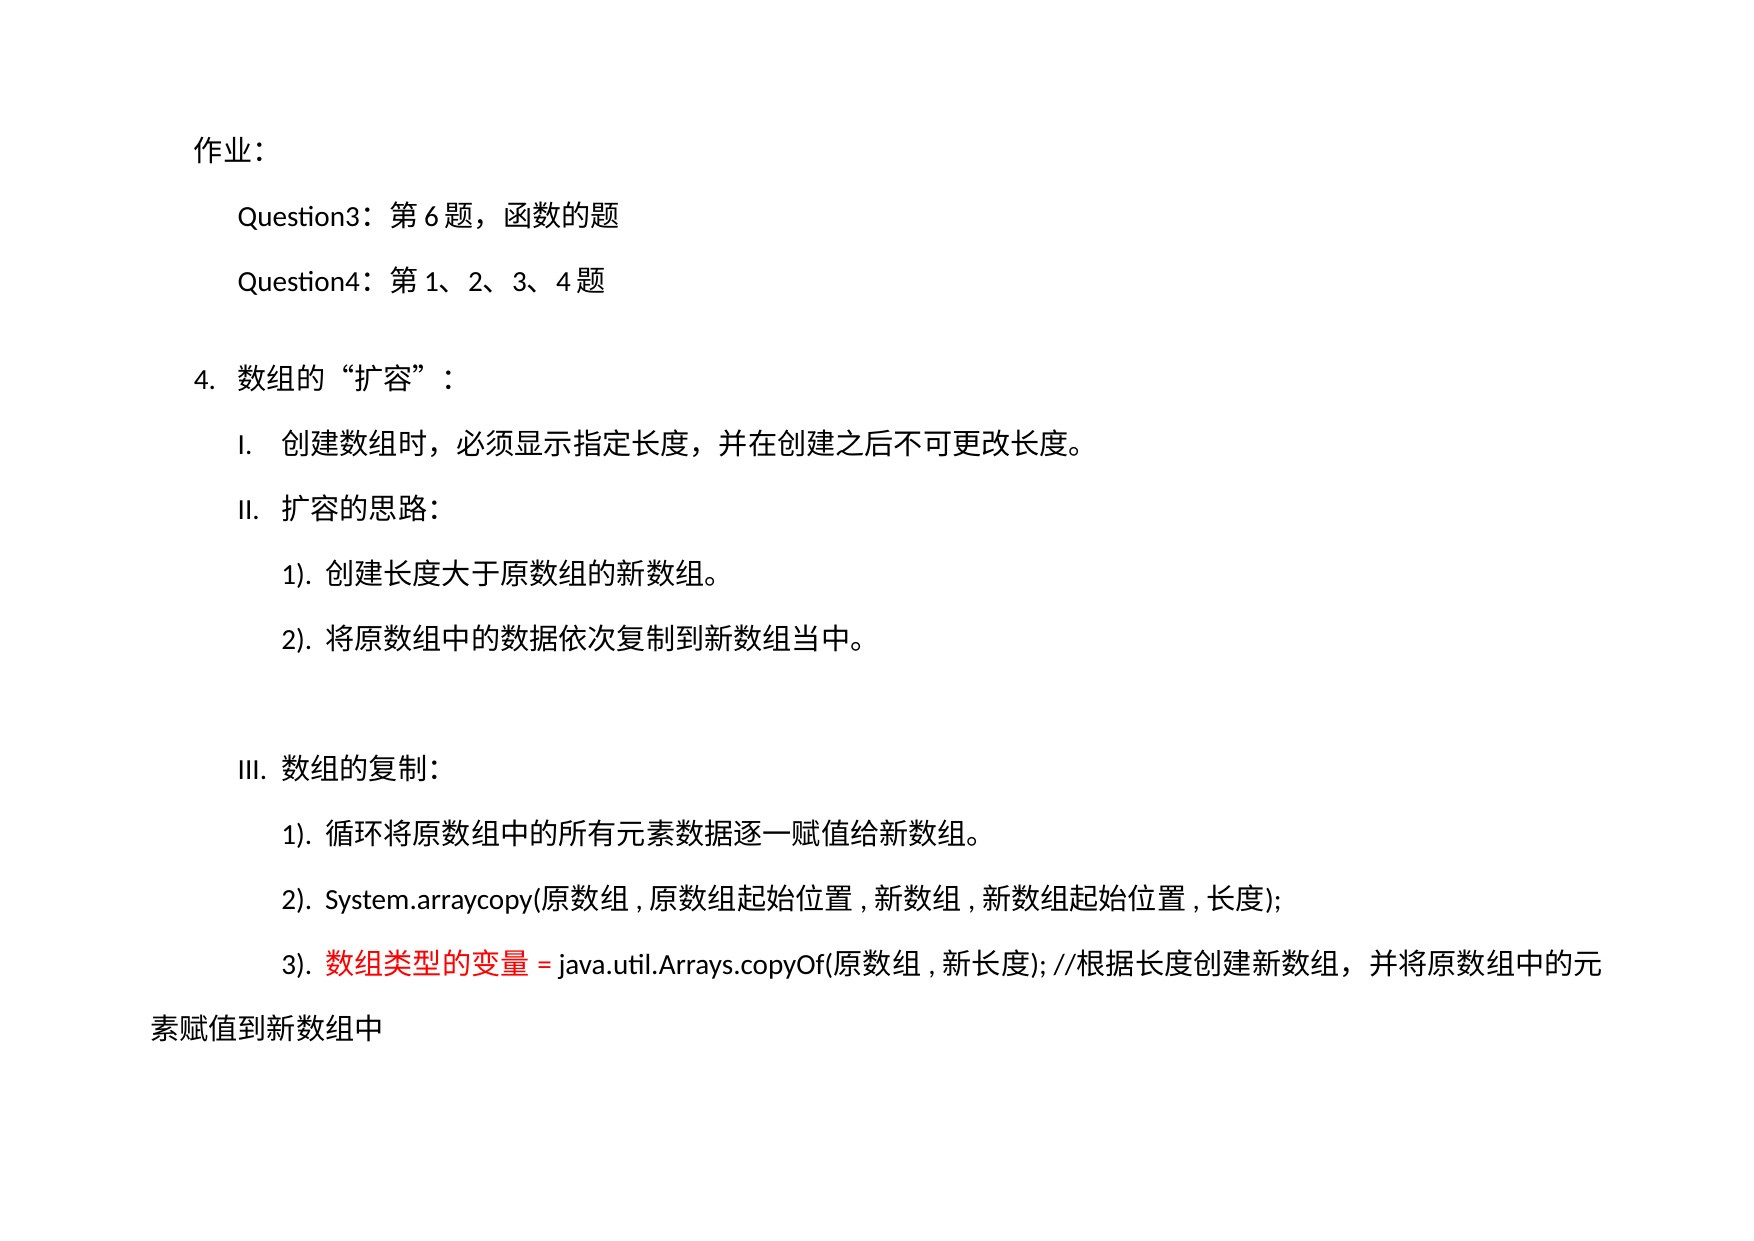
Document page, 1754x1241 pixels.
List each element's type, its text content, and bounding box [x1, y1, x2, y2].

text 3). 数组类型的变量 = java.util.Arrays.copyOf(原数组 , 新长度); //根据长度创建新数组，并将原数组中的元素赋值到新数组中 [150, 929, 1604, 1059]
text I. 创建数组时，必须显示指定长度，并在创建之后不可更改长度。 [150, 409, 1604, 474]
text III. 数组的复制： [150, 734, 1604, 799]
text 2). System.arraycopy(原数组 , 原数组起始位置 , 新数组 , 新数组起始位置 , 长度); [150, 864, 1604, 929]
text 1). 循环将原数组中的所有元素数据逐一赋值给新数组。 [150, 799, 1604, 864]
text Question4：第1、2、3、4题 [150, 246, 1604, 311]
text 2). 将原数组中的数据依次复制到新数组当中。 [150, 604, 1604, 669]
text 4. 数组的“扩容”： [150, 344, 1604, 409]
text 1). 创建长度大于原数组的新数组。 [150, 539, 1604, 604]
text II. 扩容的思路： [150, 474, 1604, 539]
text 作业： [150, 116, 1604, 181]
text Question3：第6题，函数的题 [150, 181, 1604, 246]
